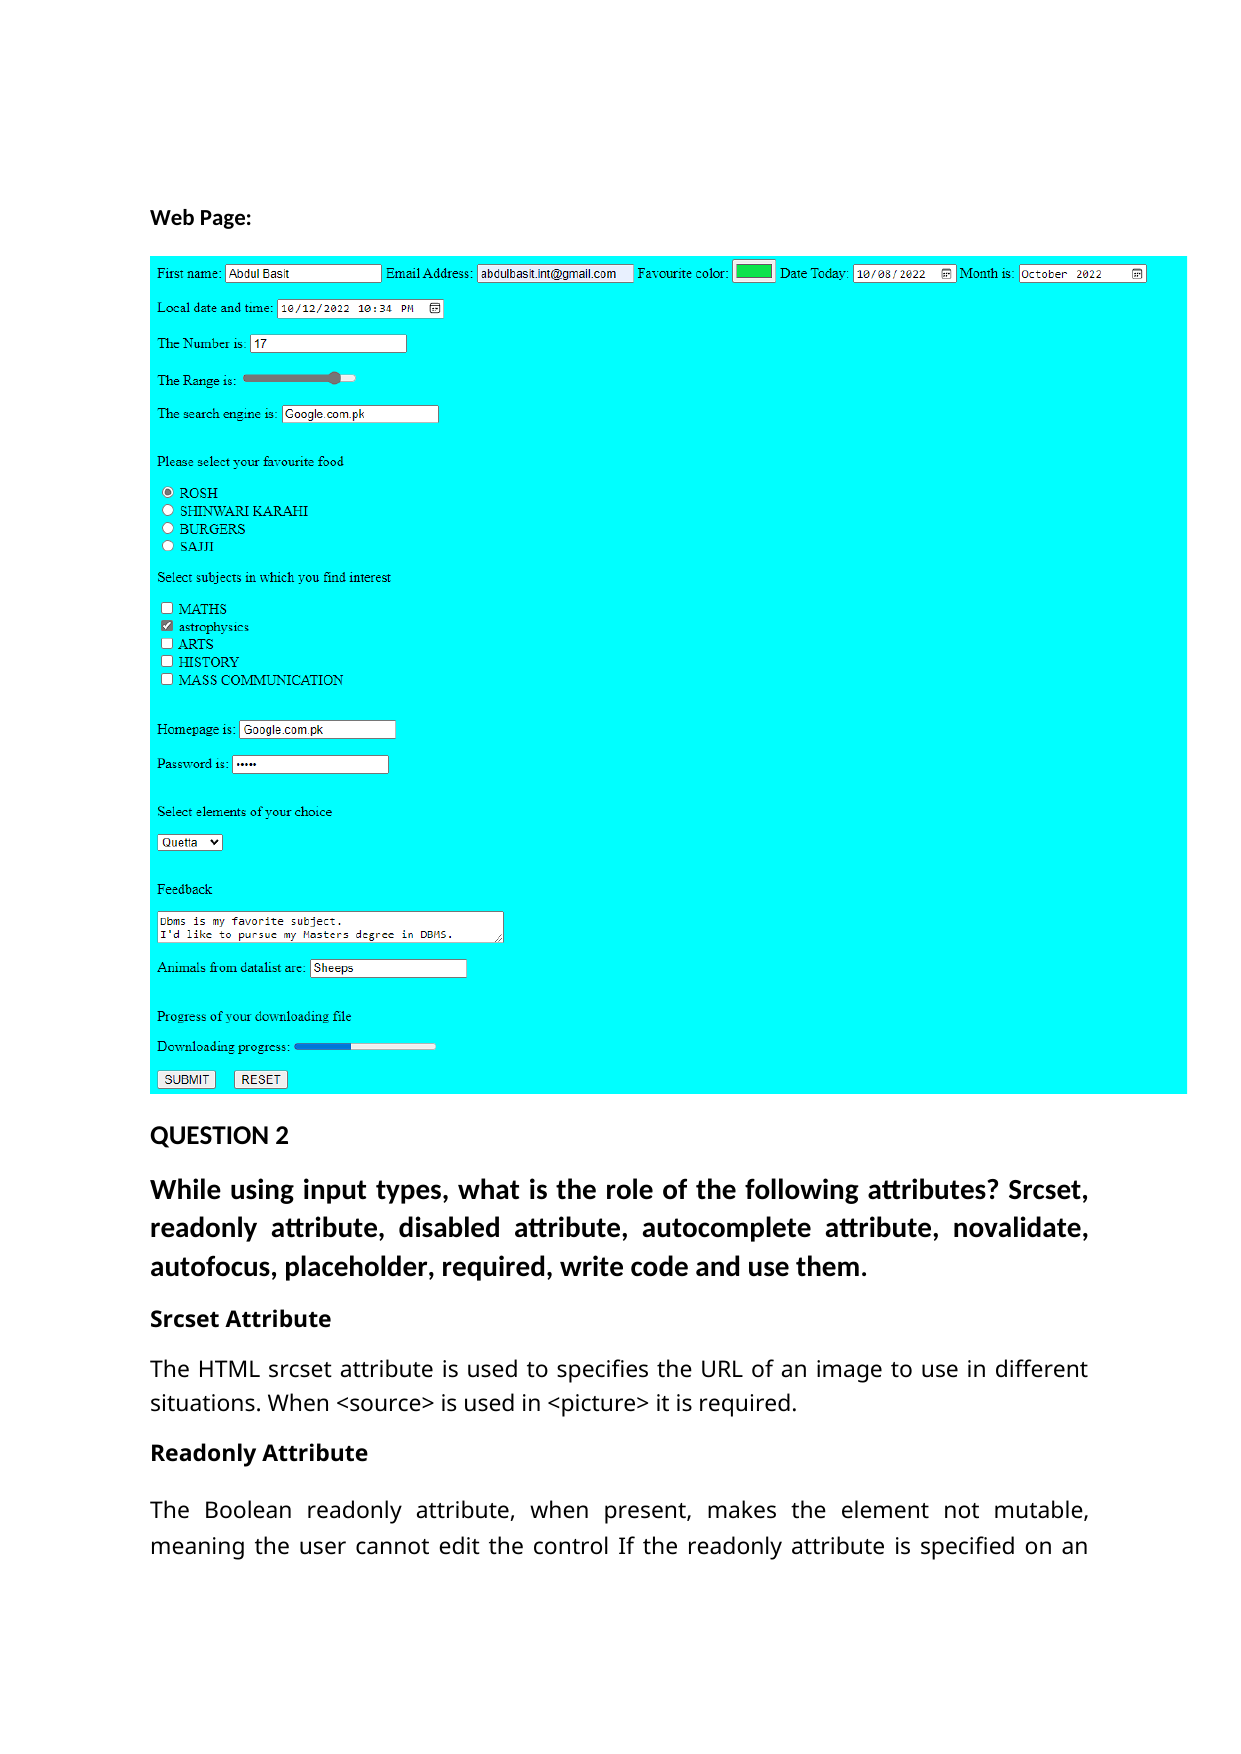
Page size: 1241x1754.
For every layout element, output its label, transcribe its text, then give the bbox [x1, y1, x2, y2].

text Web Page: [150, 203, 1090, 231]
text Readonly Attribute [150, 1437, 1090, 1468]
text QUESTION 2 [150, 1118, 1090, 1151]
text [150, 1494, 1090, 1561]
text Srcset Attribute [150, 1303, 1090, 1334]
picture [150, 256, 1188, 1094]
text The HTML srcset attribute is used to specifies the URL of an image to use in different situations. When <source> is used in <picture> it is required. [150, 1353, 1090, 1418]
text While using input types, what is the role of the following attributes? Srcset, readonly attribute, disabled attribute, autocomplete attribute, novalidate, autofocus, placeholder, required, write code and use them. [150, 1171, 1090, 1283]
